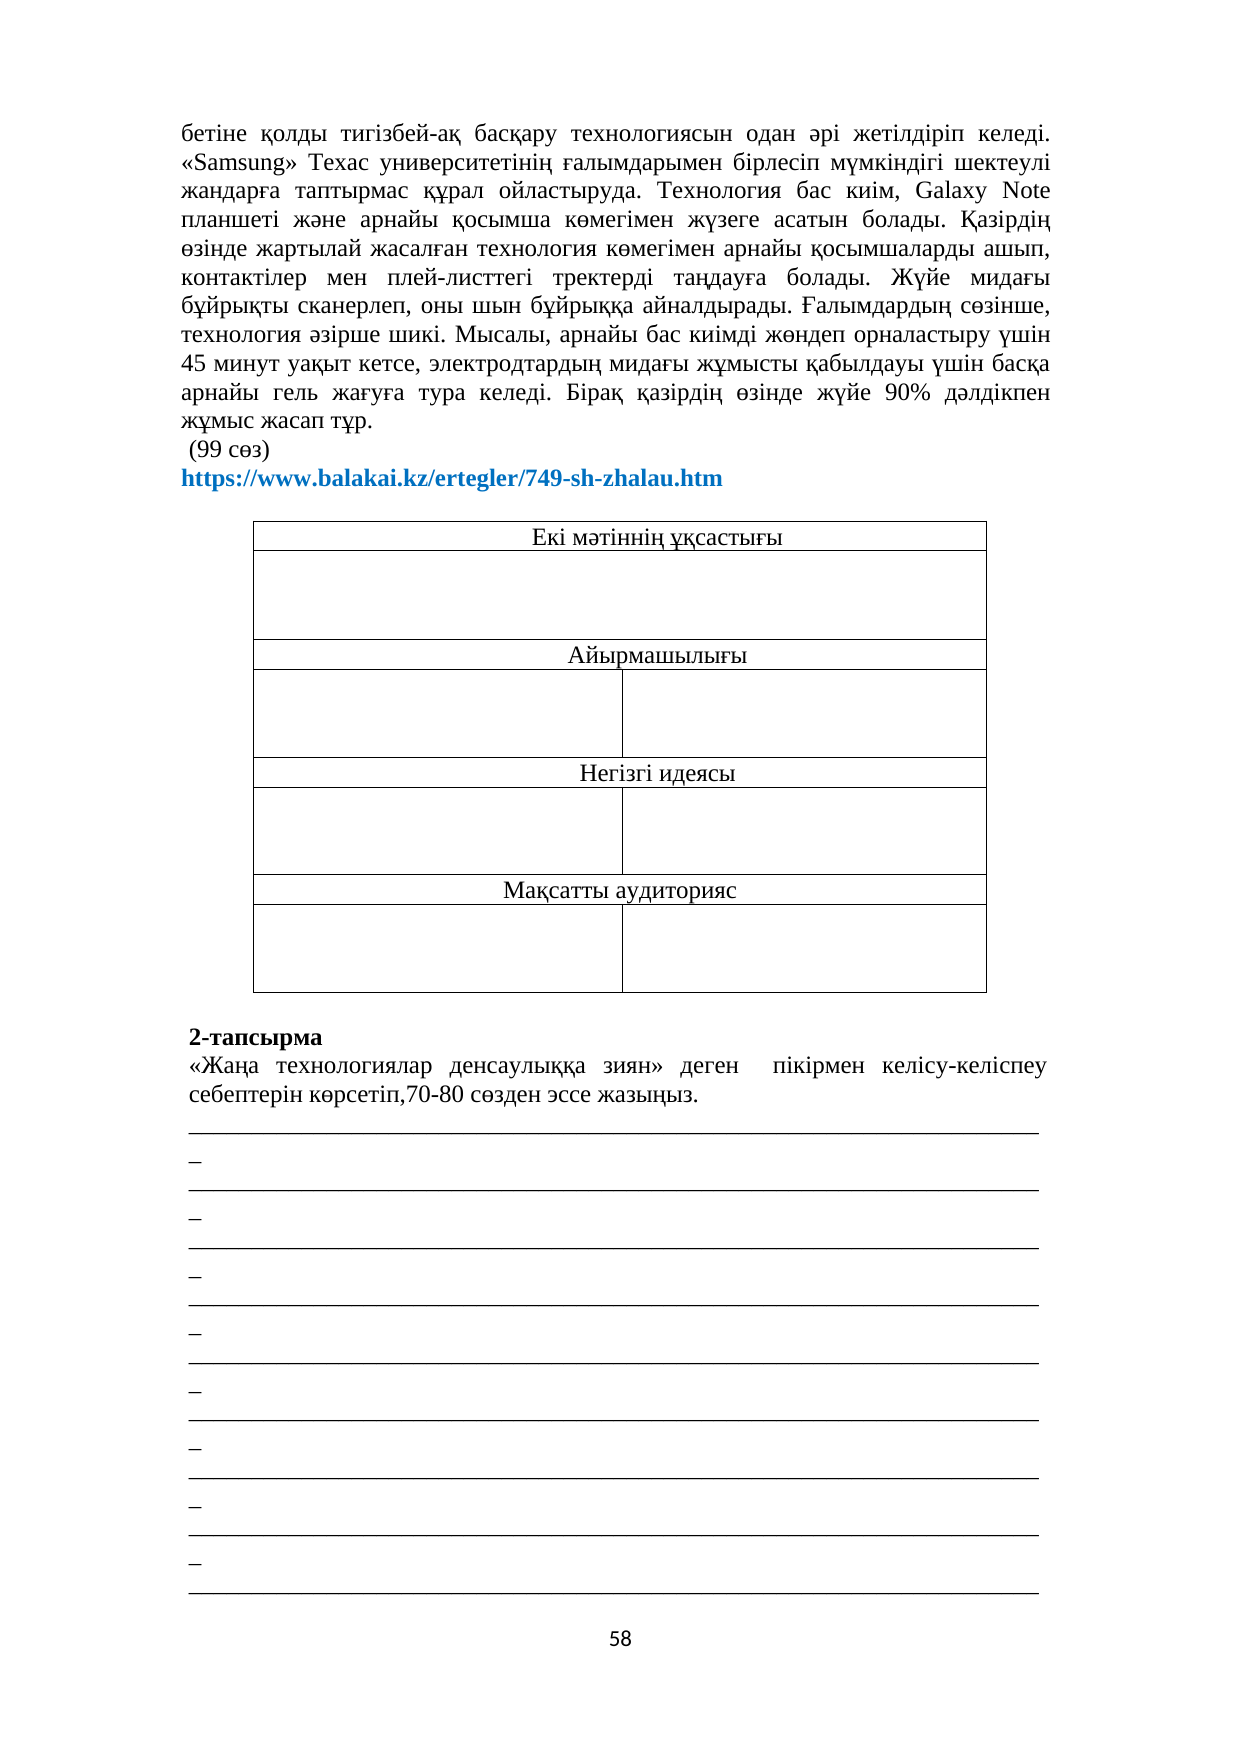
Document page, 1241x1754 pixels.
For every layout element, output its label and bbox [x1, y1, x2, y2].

table_cell [177, 118, 1063, 1597]
